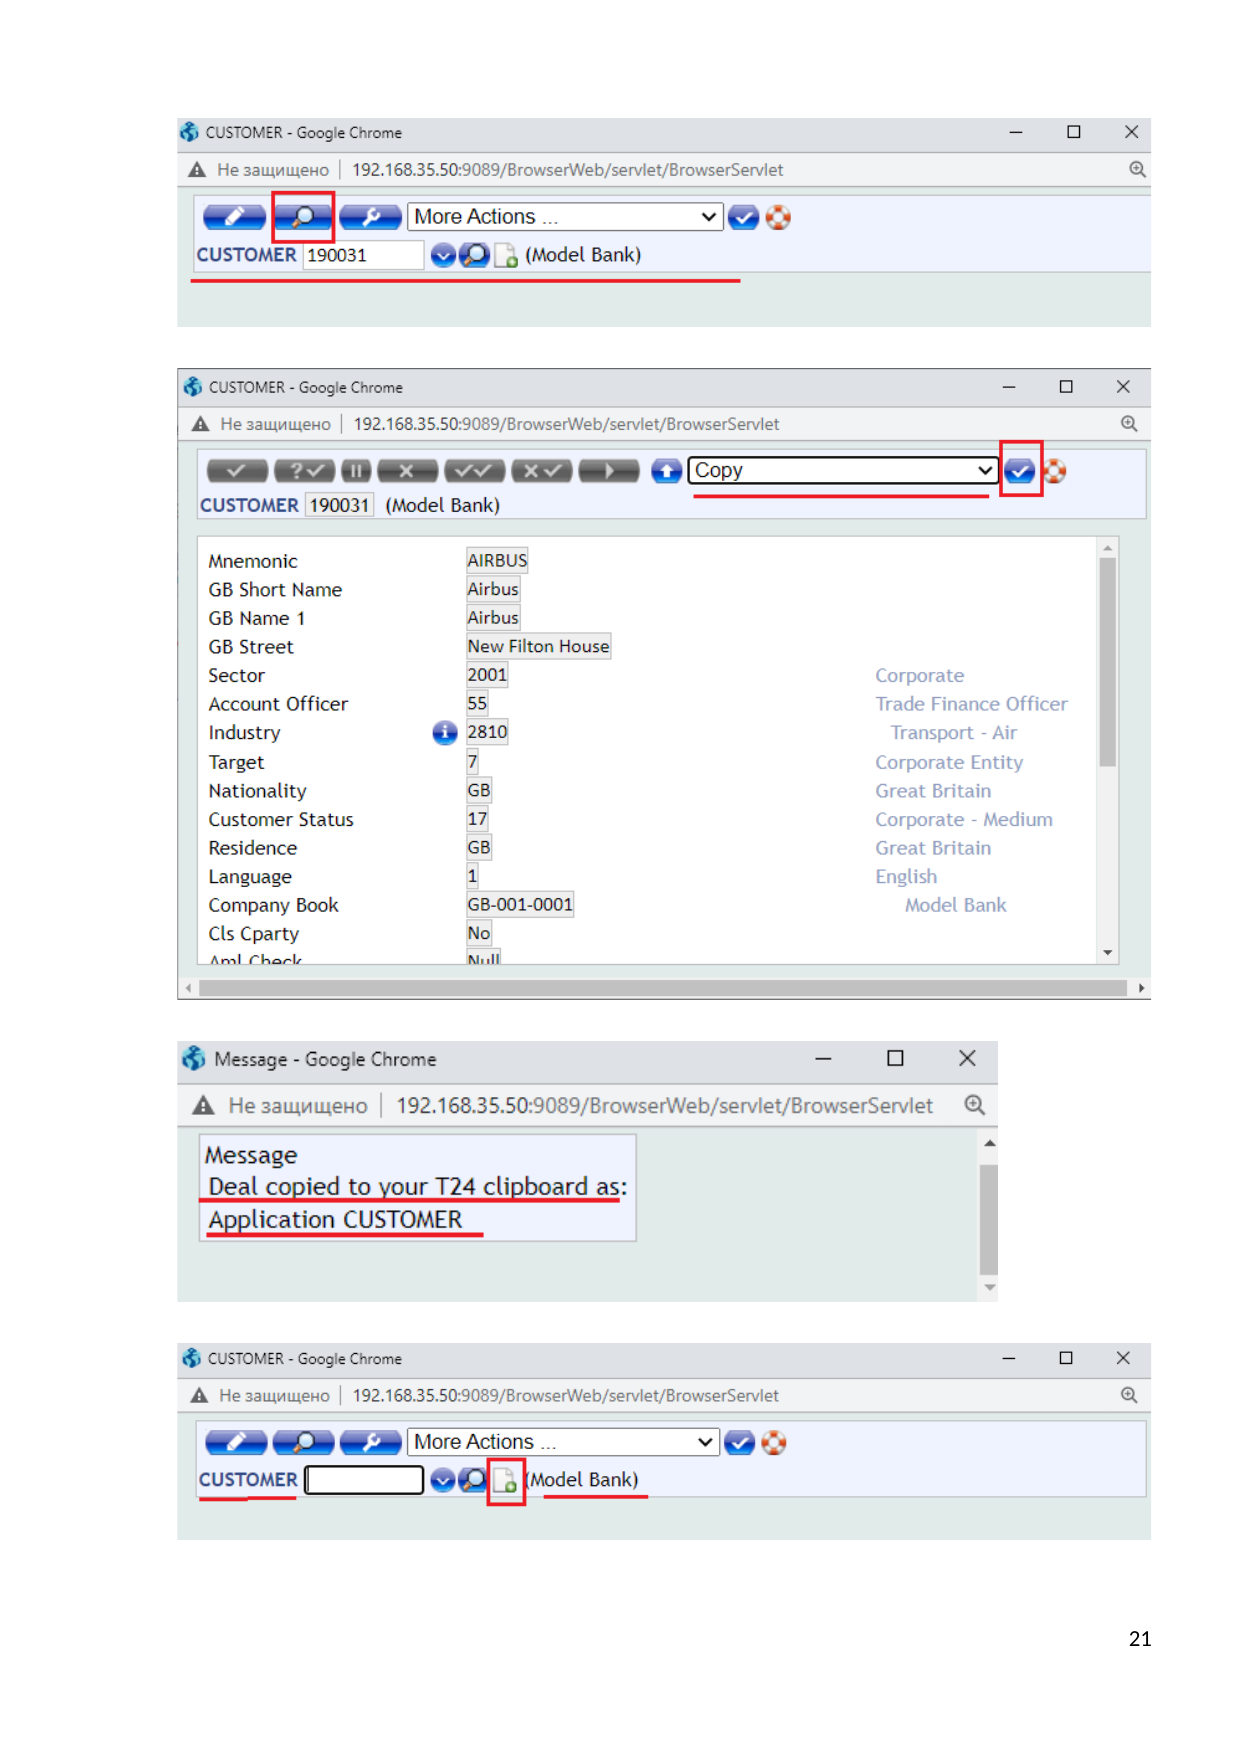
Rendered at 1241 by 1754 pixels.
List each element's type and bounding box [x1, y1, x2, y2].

picture [177, 118, 1152, 327]
picture [177, 1041, 998, 1302]
picture [177, 1343, 1152, 1540]
picture [177, 368, 1152, 1000]
